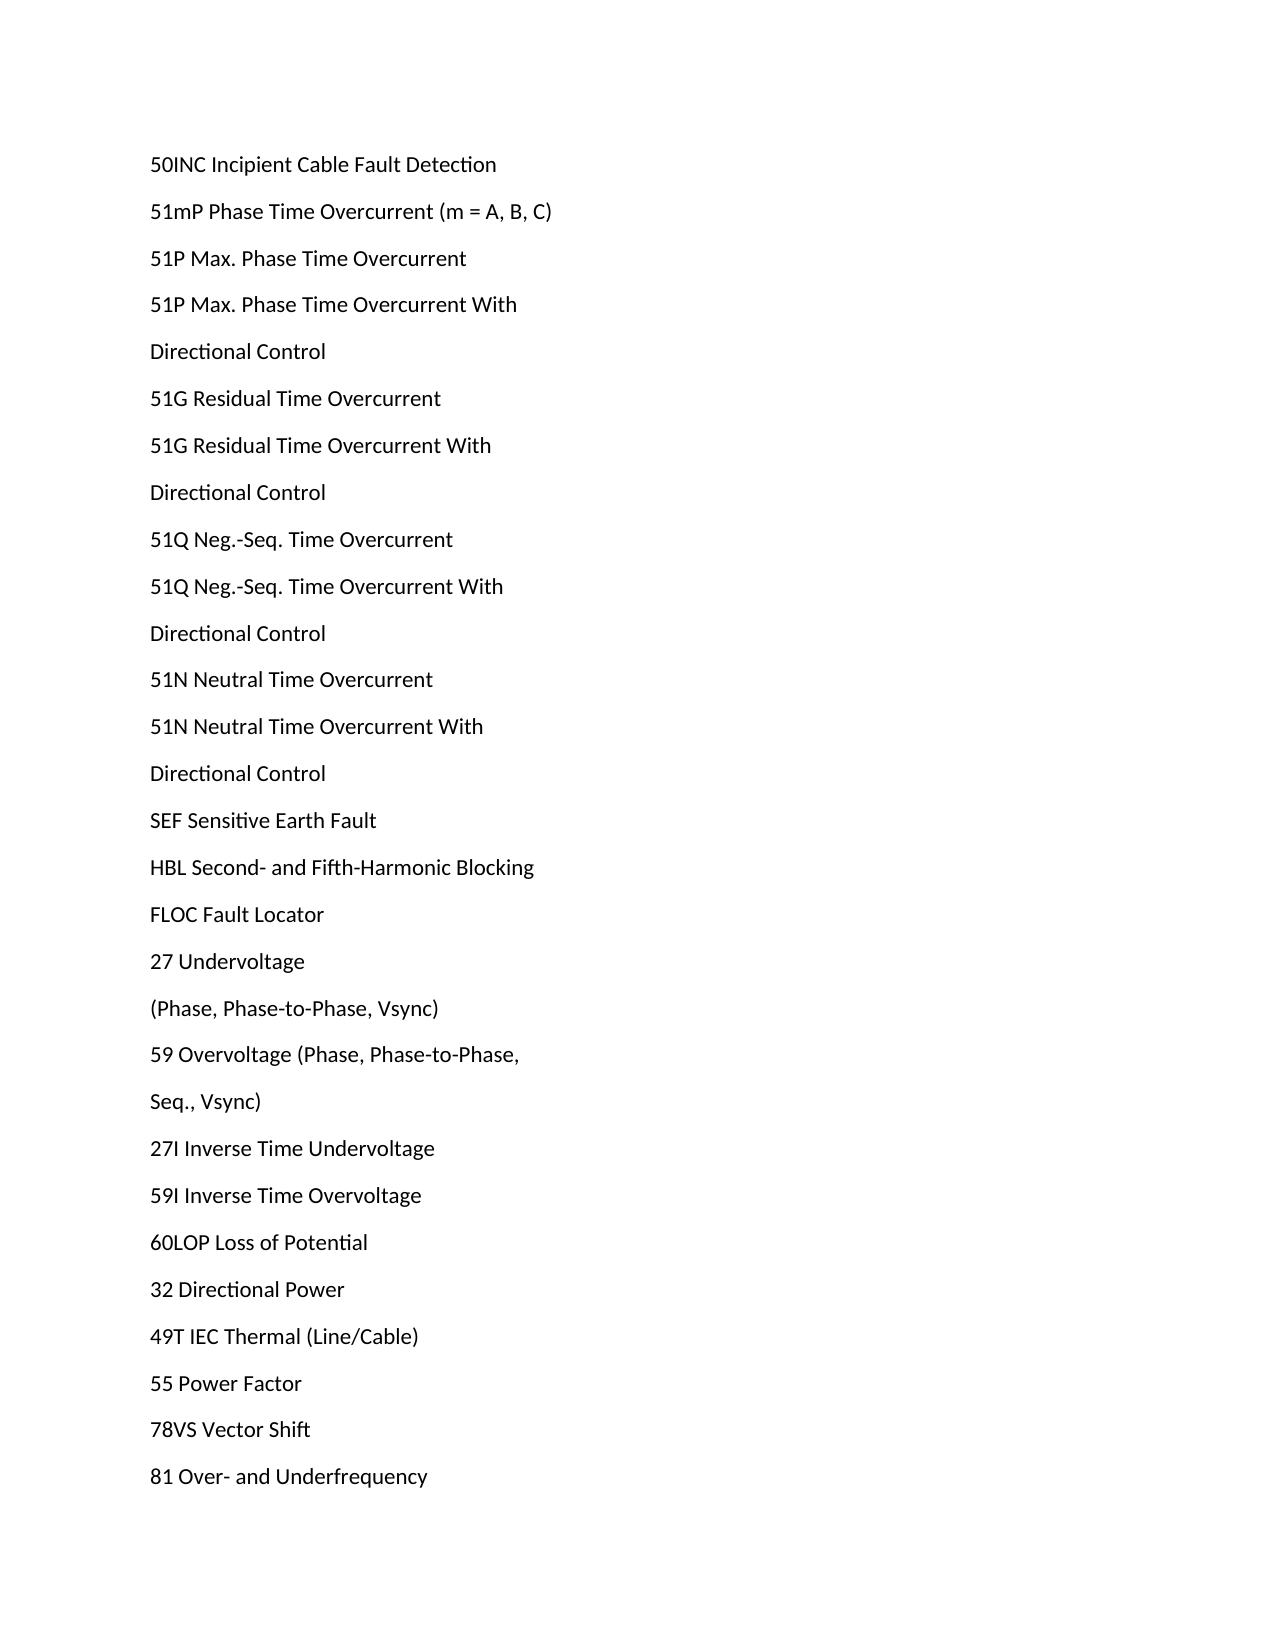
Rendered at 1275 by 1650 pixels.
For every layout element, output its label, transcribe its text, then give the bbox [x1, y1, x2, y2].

text 55 Power Factor [150, 1369, 1125, 1397]
text 51P Max. Phase Time Overcurrent [150, 244, 1125, 272]
text 32 Directional Power [150, 1275, 1125, 1303]
text 51N Neutral Time Overcurrent With [150, 712, 1125, 741]
text 60LOP Loss of Potential [150, 1228, 1125, 1256]
text (Phase, Phase-to-Phase, Vsync) [150, 994, 1125, 1022]
text FLOC Fault Locator [150, 900, 1125, 928]
text 51N Neutral Time Overcurrent [150, 666, 1125, 694]
text Directional Control [150, 478, 1125, 506]
text 78VS Vector Shift [150, 1416, 1125, 1444]
text 81 Over- and Underfrequency [150, 1462, 1125, 1491]
text SEF Sensitive Earth Fault [150, 806, 1125, 834]
text 59I Inverse Time Overvoltage [150, 1181, 1125, 1209]
text Directional Control [150, 337, 1125, 366]
text 51mP Phase Time Overcurrent (m = A, B, C) [150, 197, 1125, 225]
text Seq., Vsync) [150, 1087, 1125, 1116]
text Directional Control [150, 759, 1125, 787]
text 51Q Neg.-Seq. Time Overcurrent With [150, 572, 1125, 600]
text 59 Overvoltage (Phase, Phase-to-Phase, [150, 1041, 1125, 1069]
text 49T IEC Thermal (Line/Cable) [150, 1322, 1125, 1350]
text HBL Second- and Fifth-Harmonic Blocking [150, 853, 1125, 881]
text 50INC Incipient Cable Fault Detection [150, 150, 1125, 178]
text 27 Undervoltage [150, 947, 1125, 975]
text 51G Residual Time Overcurrent With [150, 431, 1125, 459]
text 27I Inverse Time Undervoltage [150, 1134, 1125, 1162]
text 51P Max. Phase Time Overcurrent With [150, 291, 1125, 319]
text 51Q Neg.-Seq. Time Overcurrent [150, 525, 1125, 553]
text 51G Residual Time Overcurrent [150, 384, 1125, 412]
text Directional Control [150, 619, 1125, 647]
